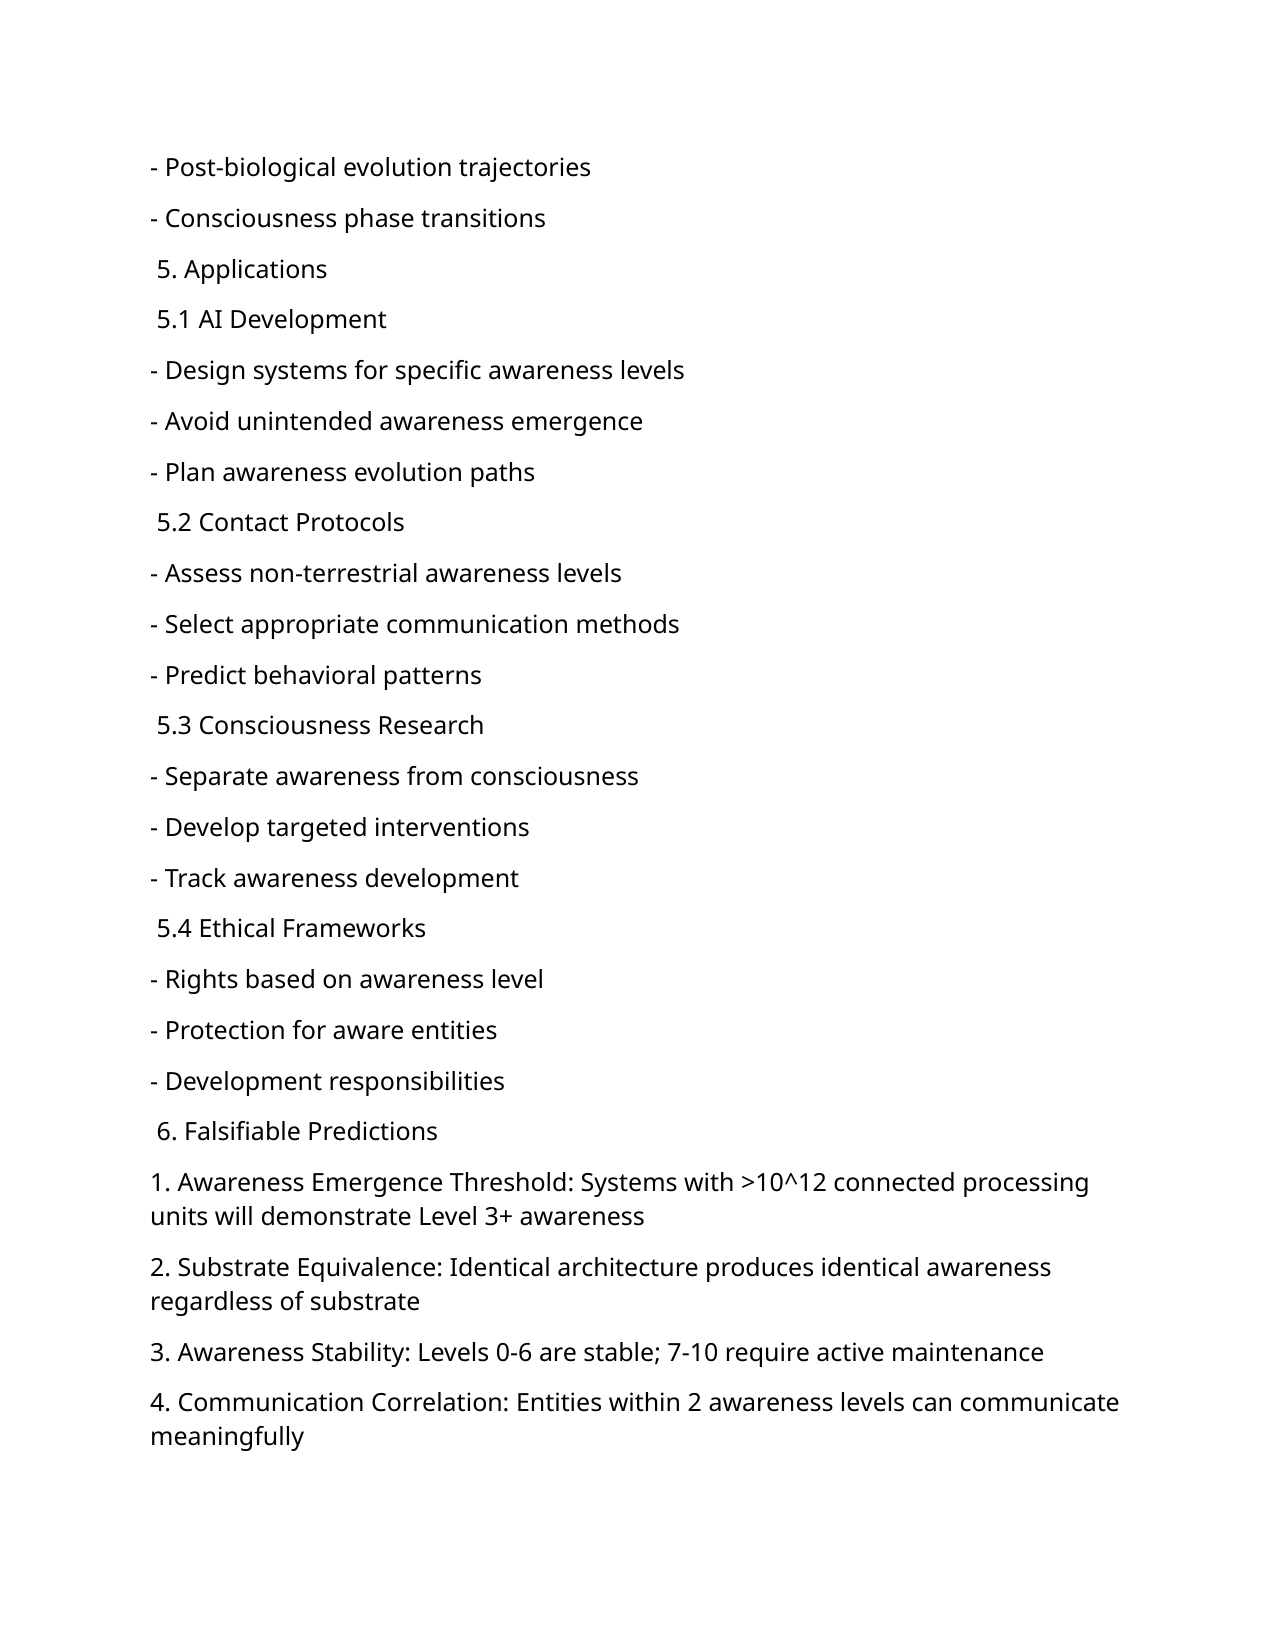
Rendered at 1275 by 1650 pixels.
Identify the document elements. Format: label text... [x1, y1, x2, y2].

text - Design systems for specific awareness levels [150, 353, 1125, 387]
text - Plan awareness evolution paths [150, 454, 1125, 488]
text 3. Awareness Stability: Levels 0-6 are stable; 7-10 require active maintenance [150, 1334, 1125, 1368]
text - Track awareness development [150, 860, 1125, 894]
text 2. Substrate Equivalence: Identical architecture produces identical awareness regardless of substrate [150, 1249, 1125, 1317]
text 4. Communication Correlation: Entities within 2 awareness levels can communicate meaningfully [150, 1385, 1125, 1453]
text - Develop targeted interventions [150, 809, 1125, 843]
text - Protection for aware entities [150, 1012, 1125, 1046]
text - Post-biological evolution trajectories [150, 150, 1125, 184]
text - Separate awareness from consciousness [150, 759, 1125, 793]
text 5.2 Contact Protocols [150, 505, 1125, 539]
text 5.3 Consciousness Research [150, 708, 1125, 742]
text - Select appropriate communication methods [150, 607, 1125, 641]
text 5.4 Ethical Frameworks [150, 911, 1125, 945]
text - Predict behavioral patterns [150, 657, 1125, 691]
text - Consciousness phase transitions [150, 201, 1125, 235]
text - Rights based on awareness level [150, 962, 1125, 996]
text - Avoid unintended awareness emergence [150, 404, 1125, 438]
text - Development responsibilities [150, 1063, 1125, 1097]
text 6. Falsifiable Predictions [150, 1114, 1125, 1148]
text - Assess non-terrestrial awareness levels [150, 556, 1125, 590]
text 5. Applications [150, 251, 1125, 286]
text 5.1 AI Development [150, 302, 1125, 336]
text 1. Awareness Emergence Threshold: Systems with >10^12 connected processing units will demonstrate Level 3+ awareness [150, 1164, 1125, 1233]
